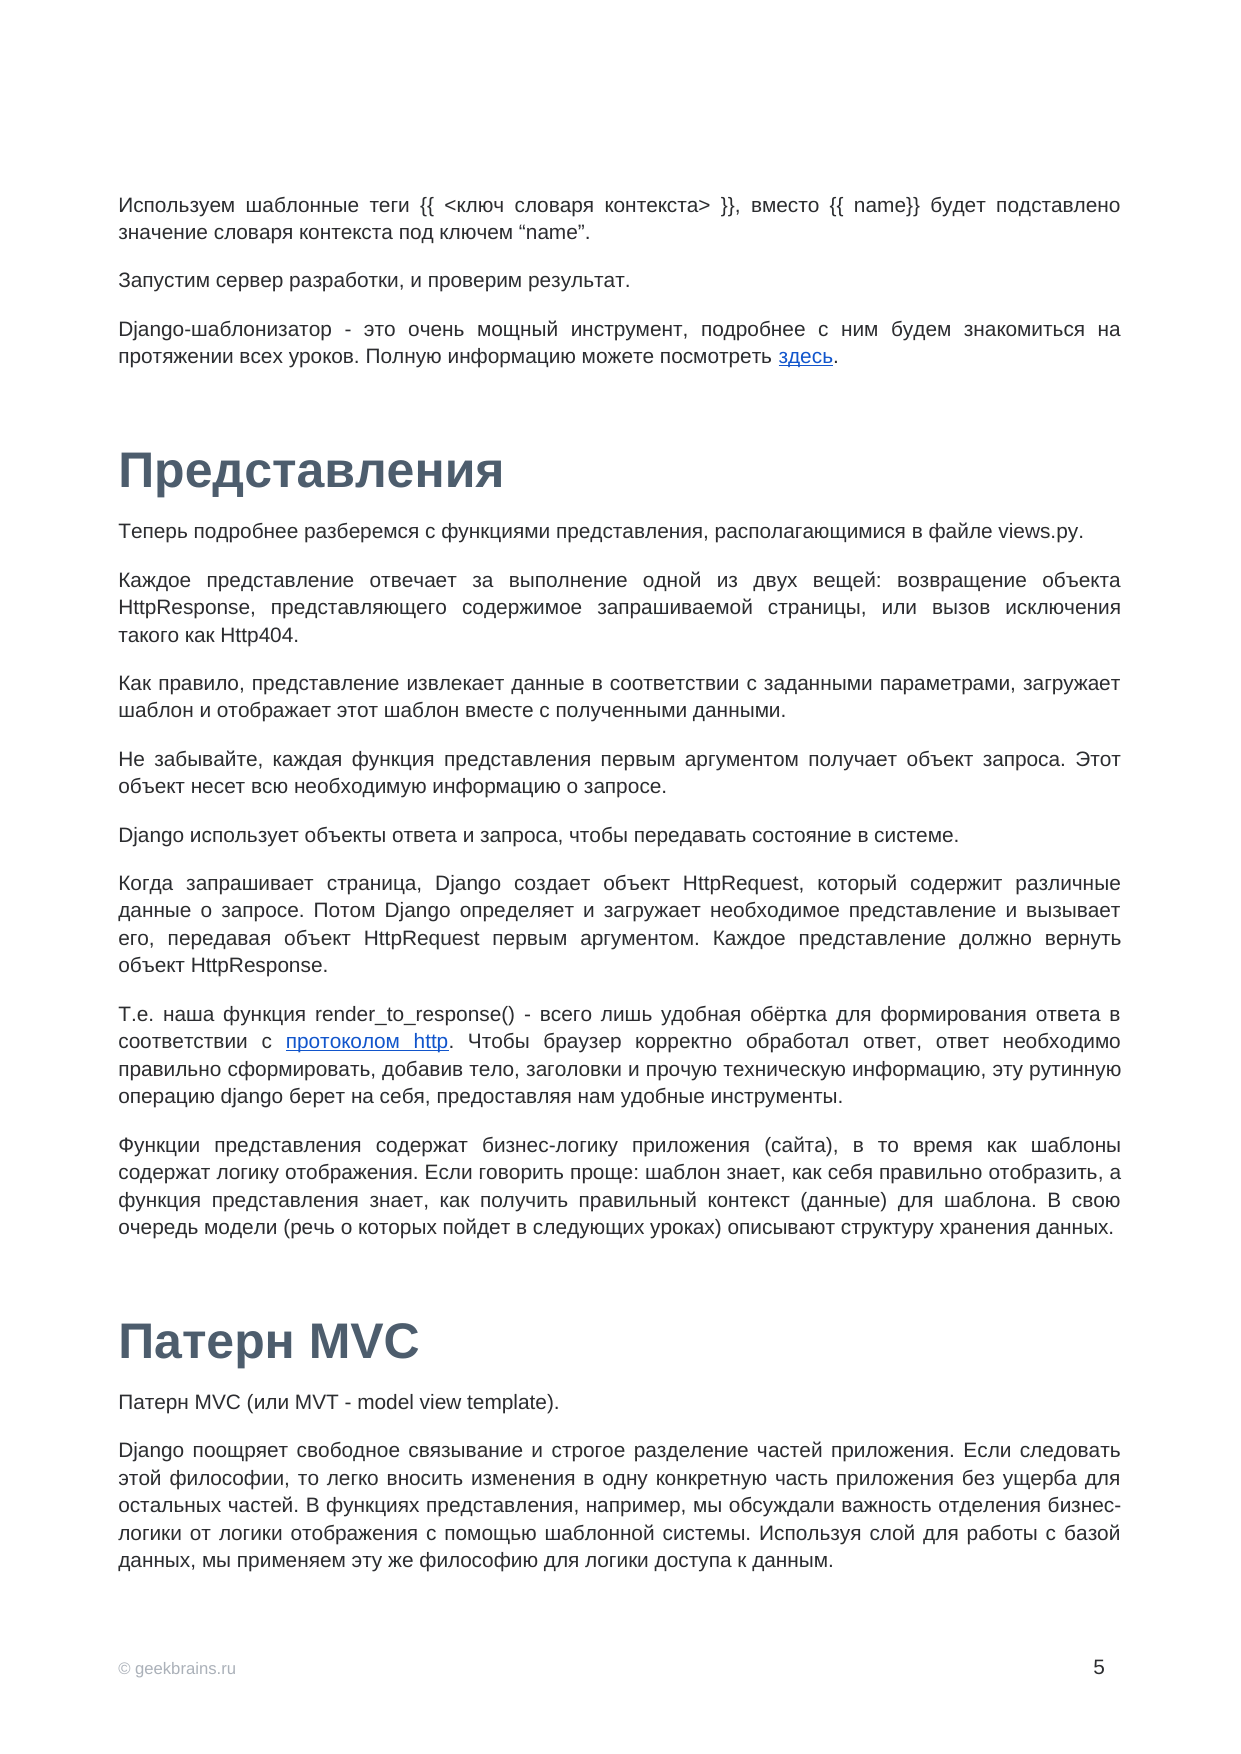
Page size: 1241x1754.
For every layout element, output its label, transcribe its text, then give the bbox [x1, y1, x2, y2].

text Функции представления содержат бизнес-логику приложения (сайта), в то время как шаблоны содержат логику отображения. Если говорить проще: шаблон знает, как себя правильно отобразить, а функция представления знает, как получить правильный контекст (данные) для шаблона. В свою очередь модели (речь о которых пойдет в следующих уроках) описывают структуру хранения данных. [118, 1132, 1122, 1239]
subtitle Представления [118, 441, 1122, 498]
text Запустим сервер разработки, и проверим результат. [118, 268, 1122, 292]
text Используем шаблонные теги {{ <ключ словаря контекста> }}, вместо {{ name}} будет подставлено значение словаря контекста под ключем “name”. [118, 192, 1122, 244]
text Т.е. наша функция render_to_response() - всего лишь удобная обёртка для формирования ответа в соответствии с протоколом http. Чтобы браузер корректно обработал ответ, ответ необходимо правильно сформировать, добавив тело, заголовки и прочую техническую информацию, эту рутинную операцию django берет на себя, предоставляя нам удобные инструменты. [118, 1002, 1122, 1108]
text Django-шаблонизатор - это очень мощный инструмент, подробнее с ним будем знакомиться на протяжении всех уроков. Полную информацию можете посмотреть здесь. [118, 317, 1122, 368]
text Когда запрашивает страница, Django создает объект HttpRequest, который содержит различные данные о запросе. Потом Django определяет и загружает необходимое представление и вызывает его, передавая объект HttpRequest первым аргументом. Каждое представление должно вернуть объект HttpResponse. [118, 871, 1122, 977]
text Django поощряет свободное связывание и строгое разделение частей приложения. Если следовать этой философии, то легко вносить изменения в одну конкретную часть приложения без ущерба для остальных частей. В функциях представления, например, мы обсуждали важность отделения бизнес-логики от логики отображения с помощью шаблонной системы. Используя слой для работы с базой данных, мы применяем эту же философию для логики доступа к данным. [118, 1438, 1122, 1572]
text Не забывайте, каждая функция представления первым аргументом получает объект запроса. Этот объект несет всю необходимую информацию о запросе. [118, 747, 1122, 798]
text Патерн MVC (или MVT - model view template). [118, 1390, 1122, 1414]
text Как правило, представление извлекает данные в соответствии с заданными параметрами, загружает шаблон и отображает этот шаблон вместе с полученными данными. [118, 671, 1122, 722]
subtitle Патерн MVC [118, 1312, 1122, 1369]
text Каждое представление отвечает за выполнение одной из двух вещей: возвращение объекта HttpResponse, представляющего содержимое запрашиваемой страницы, или вызов исключения такого как Http404. [118, 567, 1122, 646]
text Django использует объекты ответа и запроса, чтобы передавать состояние в системе. [118, 822, 1122, 846]
text Теперь подробнее разберемся с функциями представления, располагающимися в файле views.py. [118, 519, 1122, 543]
